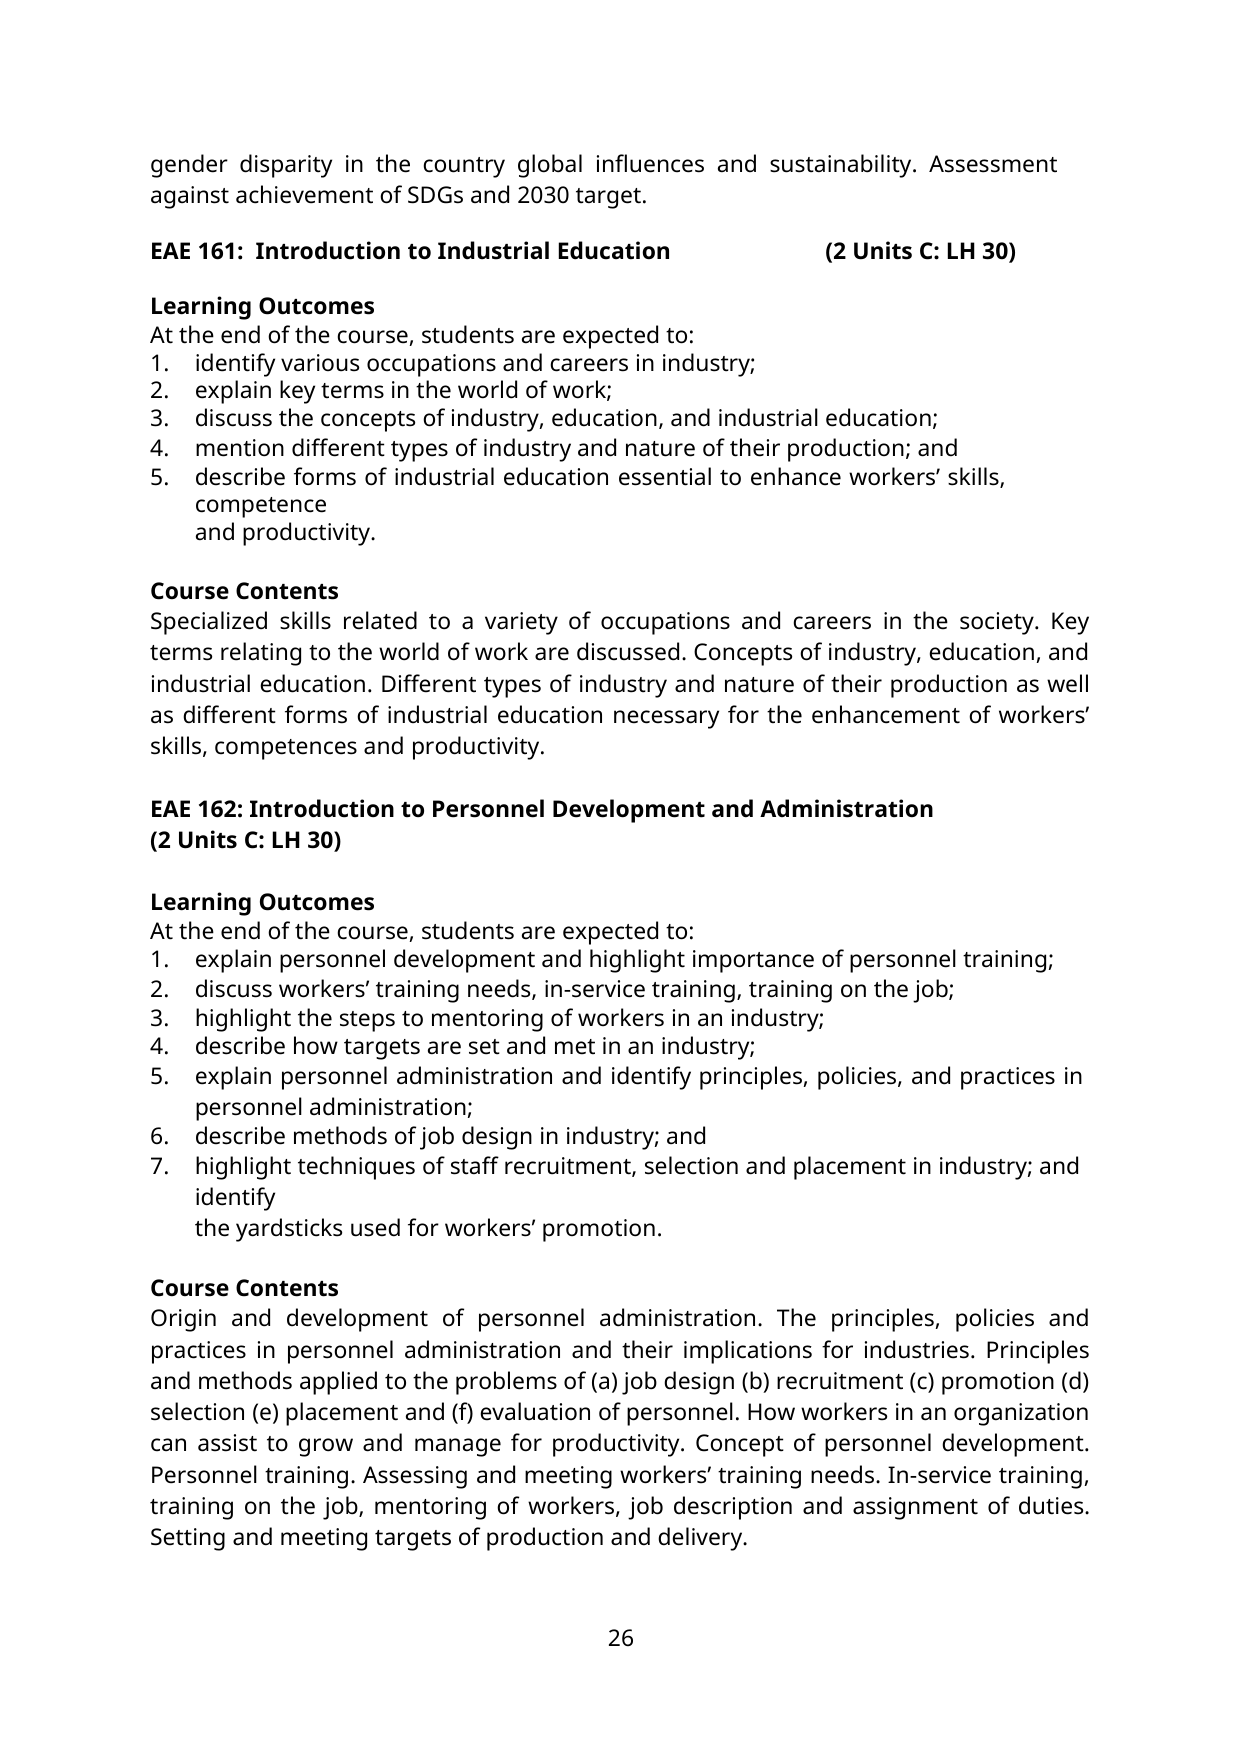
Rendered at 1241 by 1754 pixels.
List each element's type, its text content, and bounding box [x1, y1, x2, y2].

list discuss workers’ training needs, in-service training, training on the job; [150, 973, 1126, 1004]
list discuss the concepts of industry, education, and industrial education; [150, 404, 1126, 432]
list describe methods of job design in industry; and [150, 1122, 1126, 1150]
list describe how targets are set and met in an industry; [150, 1032, 1126, 1059]
list explain key terms in the world of work; [150, 377, 1126, 404]
text At the end of the course, students are expected to: [150, 321, 1126, 349]
list explain personnel administration and identify principles, policies, and practices in personnel administration; [150, 1060, 1091, 1122]
list highlight the steps to mentoring of workers in an industry; [150, 1004, 1126, 1032]
list mention different types of industry and nature of their production; and [150, 432, 1126, 463]
list identify various occupations and careers in industry; [150, 349, 1126, 377]
text Origin and development of personnel administration. The principles, policies and practices in personnel administration and their implications for industries. Principles and methods applied to the problems of (a) job design (b) recruitment (c) promotion (d) selection (e) placement and (f) evaluation of personnel. How workers in an organization can assist to grow and manage for productivity. Concept of personnel development. Personnel training. Assessing and meeting workers’ training needs. In-service training, training on the job, mentoring of workers, job description and assignment of duties. Setting and meeting targets of production and delivery. [150, 1302, 1091, 1552]
subtitle Course Contents [150, 1275, 1126, 1302]
text gender disparity in the country global influences and sustainability. Assessment against achievement of SDGs and 2030 target. [150, 148, 1126, 211]
text and productivity. [194, 518, 1126, 546]
list explain personnel development and highlight importance of personnel training; [150, 945, 1126, 973]
subtitle EAE 161: Introduction to Industrial Education (2 Units C: LH 30) Learning Outcomes [150, 211, 1031, 321]
list highlight techniques of staff recruitment, selection and placement in industry; and identify [150, 1150, 1126, 1212]
subtitle Course Contents [150, 577, 1126, 605]
list describe forms of industrial education essential to enhance workers’ skills, competence [150, 463, 1126, 518]
subtitle EAE 162: Introduction to Personnel Development and Administration (2 Units C: LH 30) [150, 793, 945, 855]
text the yardsticks used for workers’ promotion. [194, 1212, 1126, 1244]
text At the end of the course, students are expected to: [150, 918, 1126, 945]
text Specialized skills related to a variety of occupations and careers in the society. Key terms relating to the world of work are discussed. Concepts of industry, education, and industrial education. Different types of industry and nature of their production as well as different forms of industrial education necessary for the enhancement of workers’ skills, competences and productivity. [150, 605, 1091, 761]
text Learning Outcomes [150, 886, 1126, 918]
